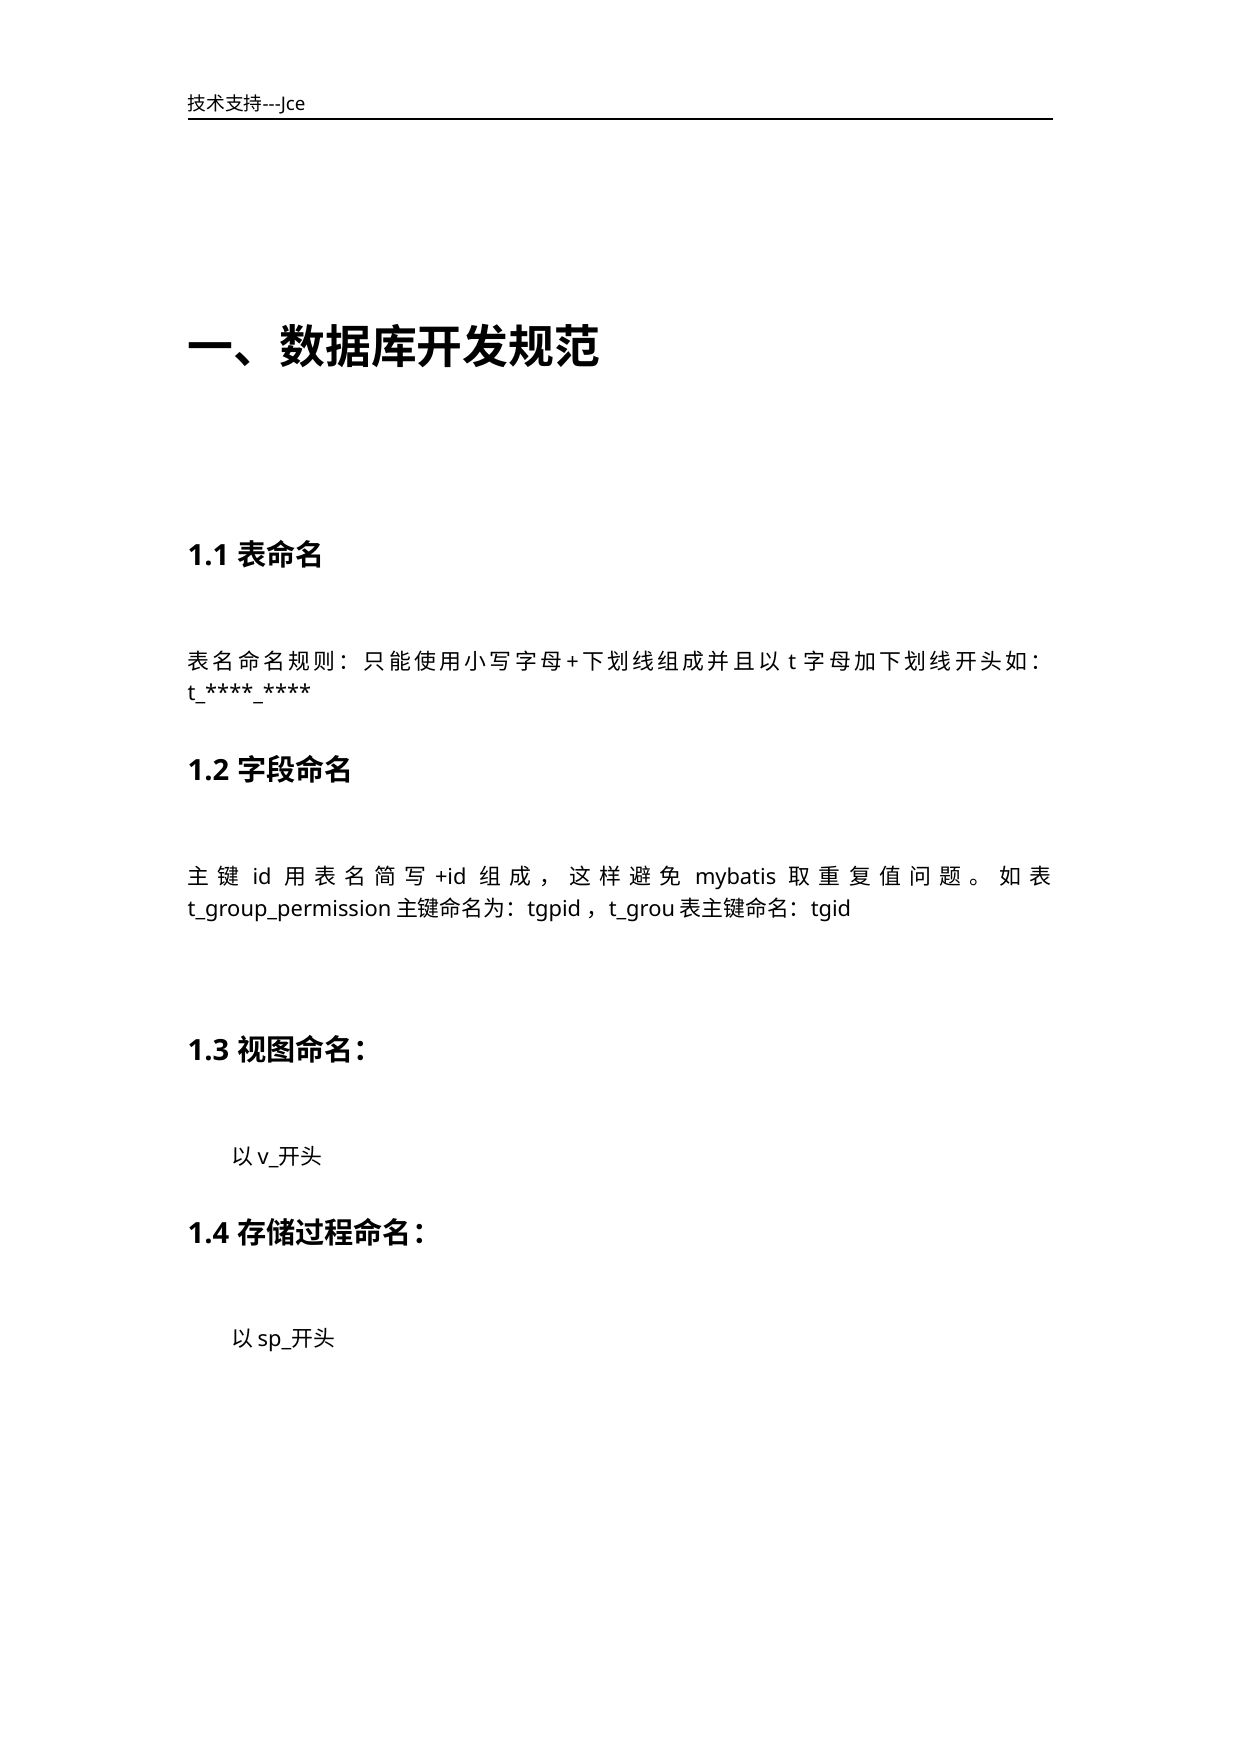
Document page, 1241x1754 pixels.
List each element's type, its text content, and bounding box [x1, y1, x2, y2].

text 表名命名规则：只能使用小写字母+下划线组成并且以t字母加下划线开头如： t_****_**** [187, 643, 1053, 708]
subtitle 一、数据库开发规范 [187, 295, 1053, 392]
subtitle 1.3 视图命名： [187, 1016, 1053, 1081]
subtitle 1.2 字段命名 [187, 735, 1053, 800]
subtitle 1.4 存储过程命名： [187, 1198, 1053, 1263]
text 主键id用表名简写+id组成，这样避免mybatis取重复值问题。如表t_group_permission主键命名为：tgpid ，t_grou表主键命名：tgid [187, 858, 1053, 923]
text 以sp_开头 [187, 1321, 1053, 1354]
subtitle 1.1 表命名 [187, 520, 1053, 585]
text 以v_开头 [187, 1138, 1053, 1171]
